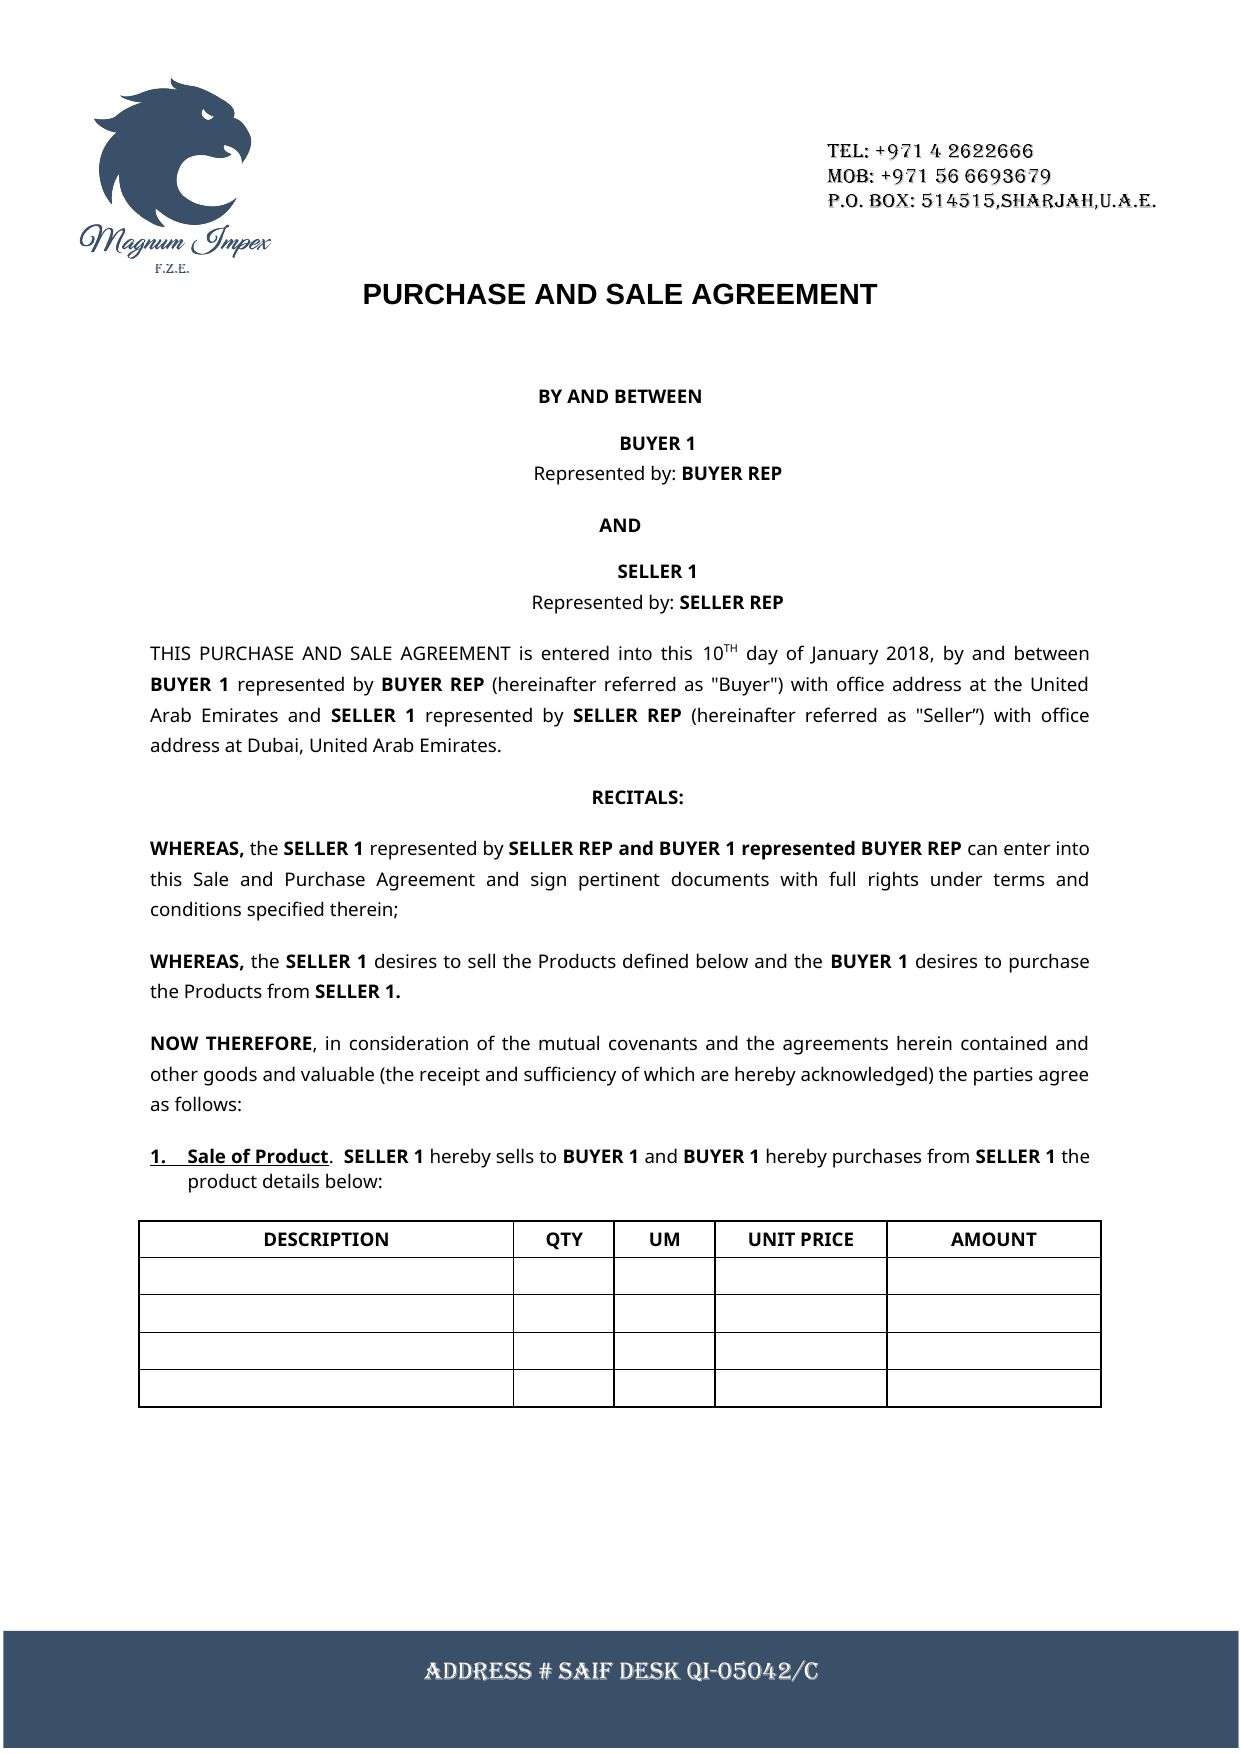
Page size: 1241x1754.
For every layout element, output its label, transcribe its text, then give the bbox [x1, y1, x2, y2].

table_cell [140, 1295, 513, 1332]
table_cell [140, 1258, 513, 1294]
table_cell [716, 1258, 886, 1294]
picture [3, 3, 1239, 1748]
table_cell [615, 1295, 714, 1332]
list Represented by: SELLER REP [225, 589, 1090, 615]
list Represented by: BUYER REP [225, 461, 1090, 486]
list Sale of Product. SELLER 1 hereby sells to BUYER 1 and BUYER 1 hereby purchases from SELLER 1 the product details below: [150, 1143, 1090, 1194]
text NOW THEREFORE, in consideration of the mutual covenants and the agreements herein contained and other goods and valuable (the receipt and sufficiency of which are hereby acknowledged) the parties agree as follows: [150, 1030, 1090, 1117]
text THIS PURCHASE AND SALE AGREEMENT is entered into this 10TH day of January 2018, by and between BUYER 1 represented by BUYER REP (hereinafter referred as "Buyer") with office address at the United Arab Emirates and SELLER 1 represented by SELLER REP (hereinafter referred as "Seller”) with office address at Dubai, United Arab Emirates. [150, 641, 1090, 758]
text RECITALS: [150, 784, 1090, 809]
table_header DESCRIPTION [140, 1222, 513, 1257]
table_cell [514, 1258, 613, 1294]
table_cell [716, 1333, 886, 1369]
table_cell [140, 1333, 513, 1369]
text BY AND BETWEEN [150, 384, 1090, 409]
text WHEREAS, the SELLER 1 desires to sell the Products defined below and the BUYER 1 desires to purchase the Products from SELLER 1. [150, 948, 1090, 1004]
table_cell [140, 1370, 513, 1406]
table_cell [716, 1295, 886, 1332]
table_cell [514, 1370, 613, 1406]
table_header AMOUNT [888, 1222, 1100, 1257]
table_cell [615, 1333, 714, 1369]
table_header UM [615, 1222, 714, 1257]
table_cell [888, 1333, 1100, 1369]
text AND [150, 512, 1090, 538]
table_cell [615, 1258, 714, 1294]
list BUYER 1 [225, 430, 1090, 456]
table_cell [514, 1295, 613, 1332]
table_cell [888, 1370, 1100, 1406]
table_header QTY [514, 1222, 613, 1257]
table_cell [716, 1370, 886, 1406]
table_cell [888, 1295, 1100, 1332]
table_header UNIT PRICE [716, 1222, 886, 1257]
text PURCHASE AND SALE AGREEMENT [150, 277, 1090, 311]
table_cell [888, 1258, 1100, 1294]
text WHEREAS, the SELLER 1 represented by SELLER REP and BUYER 1 represented BUYER REP can enter into this Sale and Purchase Agreement and sign pertinent documents with full rights under terms and conditions specified therein; [150, 835, 1090, 922]
table_cell [615, 1370, 714, 1406]
list SELLER 1 [225, 558, 1090, 584]
table_cell [514, 1333, 613, 1369]
